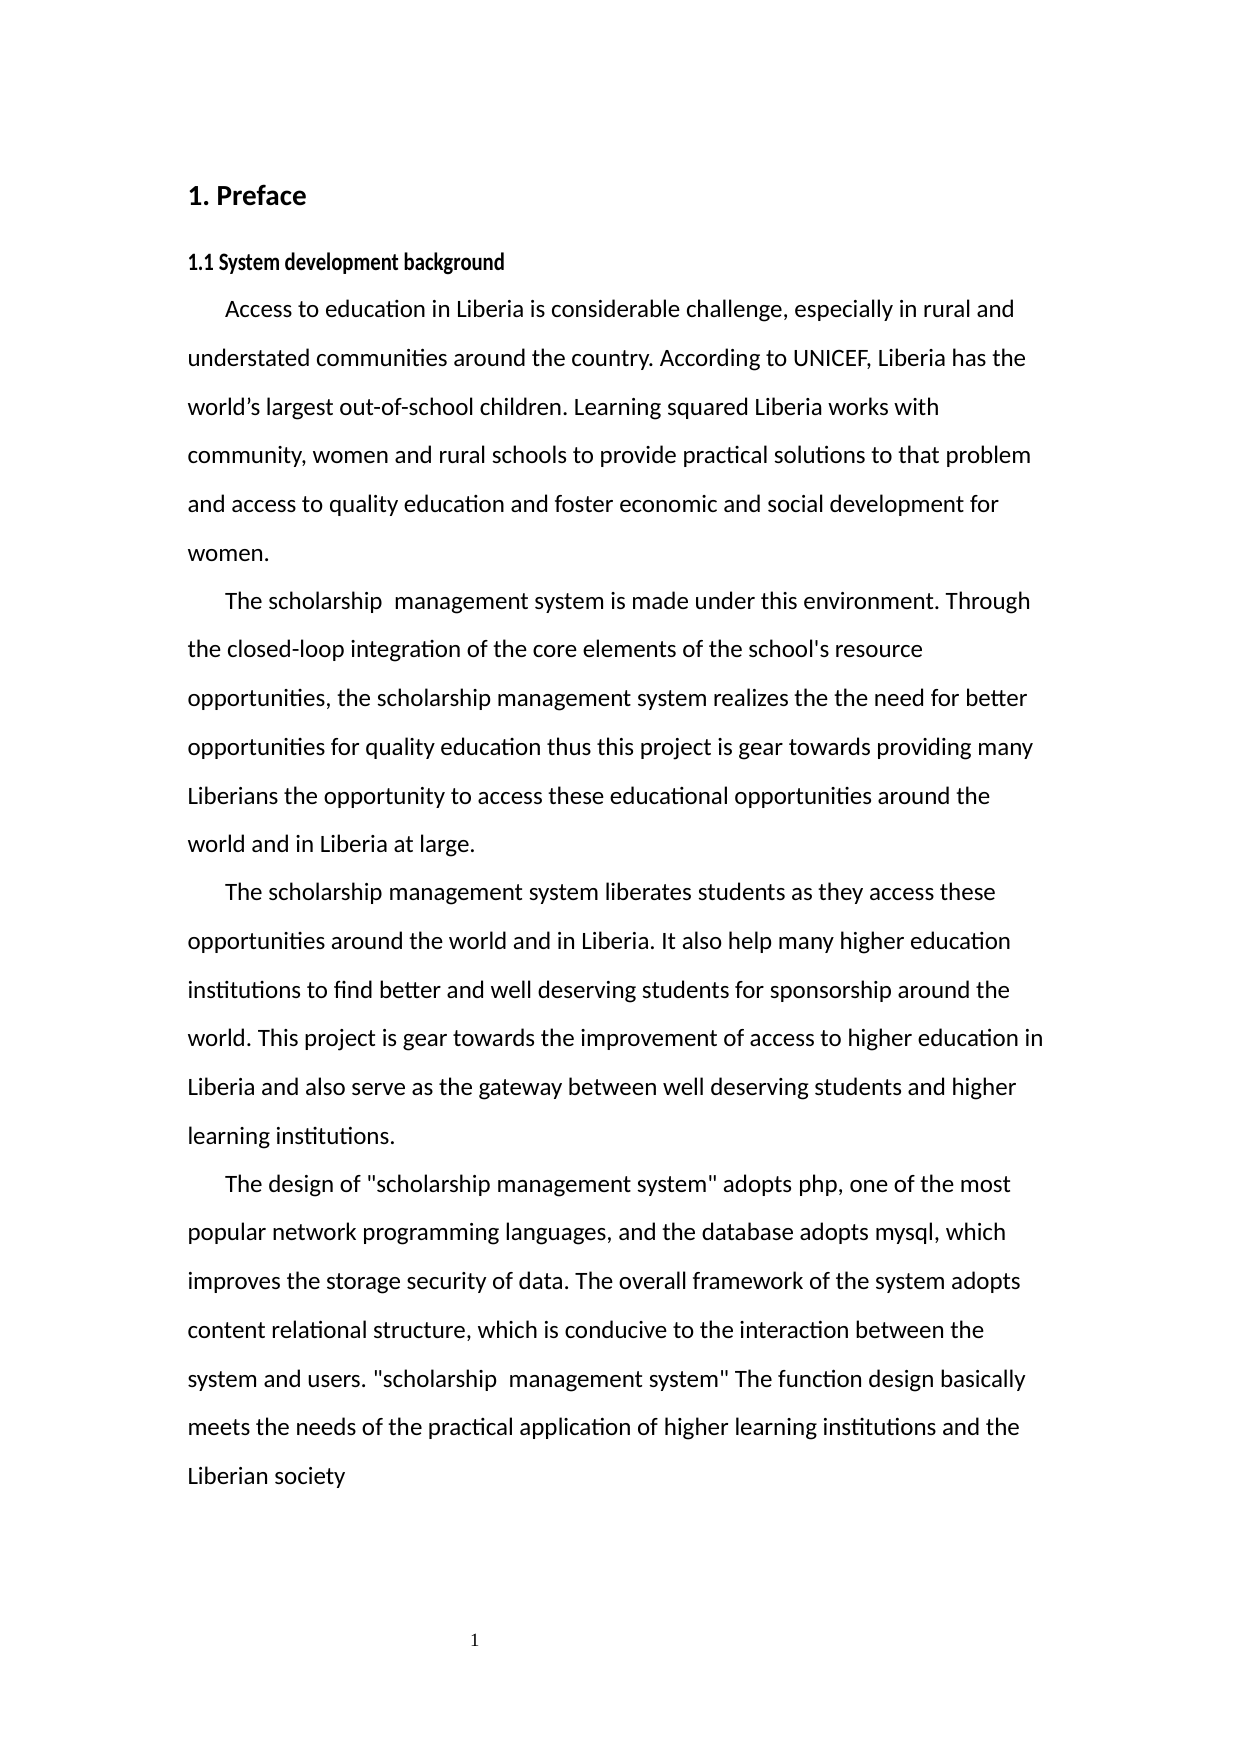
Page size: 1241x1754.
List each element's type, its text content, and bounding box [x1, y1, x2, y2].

text The scholarship management system is made under this environment. Through the closed-loop integration of the core elements of the school's resource opportunities, the scholarship management system realizes the the need for better opportunities for quality education thus this project is gear towards providing many Liberians the opportunity to access these educational opportunities around the world and in Liberia at large. [187, 584, 1053, 860]
text Access to education in Liberia is considerable challenge, especially in rural and understated communities around the country. According to UNICEF, Liberia has the world’s largest out-of-school children. Learning squared Liberia works with community, women and rural schools to provide practical solutions to that problem and access to quality education and foster economic and social development for women. [187, 292, 1053, 569]
text The design of "scholarship management system" adopts php, one of the most popular network programming languages, and the database adopts mysql, which improves the storage security of data. The overall framework of the system adopts content relational structure, which is conducive to the interaction between the system and users. "scholarship management system" The function design basically meets the needs of the practical application of higher learning institutions and the Liberian society [187, 1167, 1053, 1492]
text The scholarship management system liberates students as they access these opportunities around the world and in Liberia. It also help many higher education institutions to find better and well deserving students for sponsorship around the world. This project is gear towards the improvement of access to higher education in Liberia and also serve as the gateway between well deserving students and higher learning institutions. [187, 875, 1053, 1152]
subtitle Preface [187, 162, 1053, 227]
subtitle 1.1 System development background [187, 245, 1053, 277]
